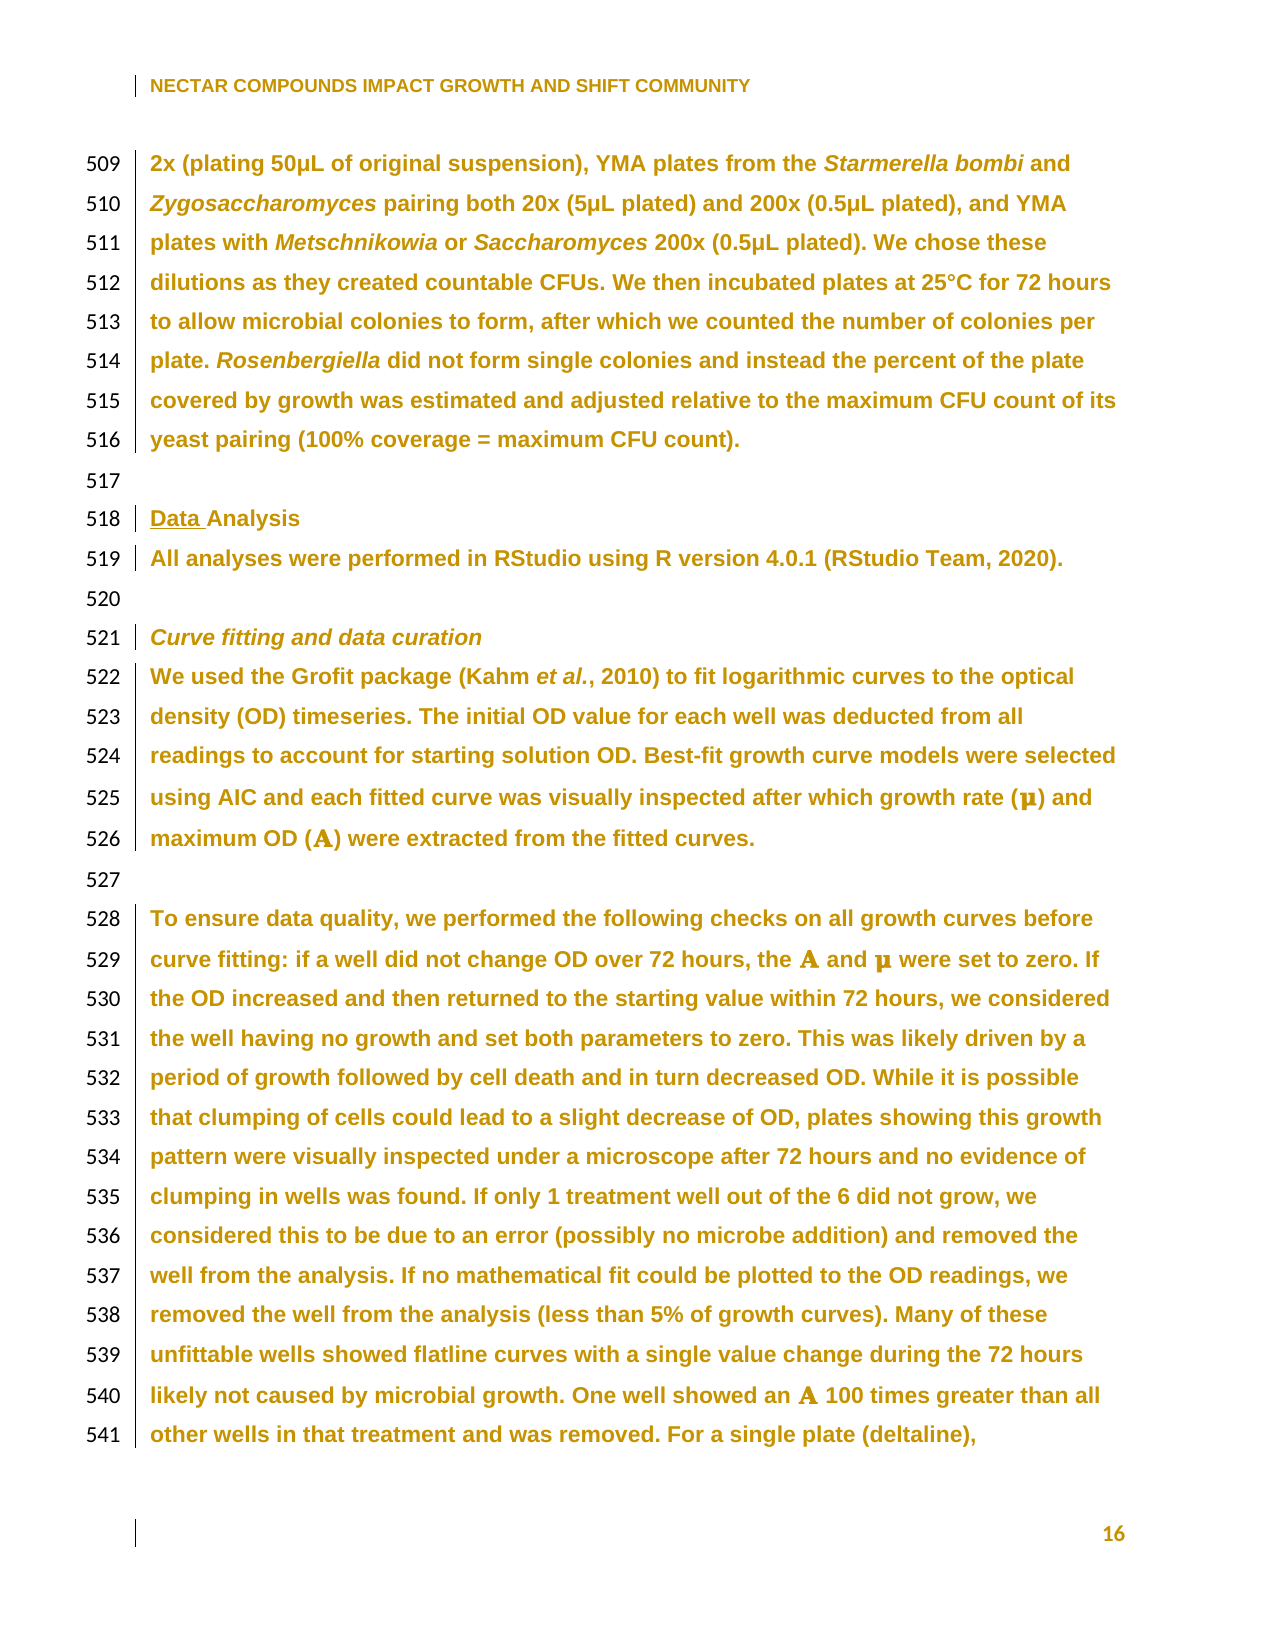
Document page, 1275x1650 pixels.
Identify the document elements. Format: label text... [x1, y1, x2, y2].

text We used the Grofit package (Kahm et al., 2010) to fit logarithmic curves to the optical density (OD) timeseries. The initial OD value for each well was deducted from all readings to account for starting solution OD. Best-fit growth curve models were selected using AIC and each fitted curve was visually inspected after which growth rate (𝛍) and maximum OD (𝚨) were extracted from the fitted curves. [150, 663, 1125, 851]
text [150, 150, 1125, 453]
text All analyses were performed in RStudio using R version 4.0.1 (RStudio Team, 2020). [150, 545, 1125, 571]
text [150, 904, 1125, 1448]
text Analysis [150, 505, 1125, 532]
text Curve fitting and data curation [150, 624, 1125, 650]
